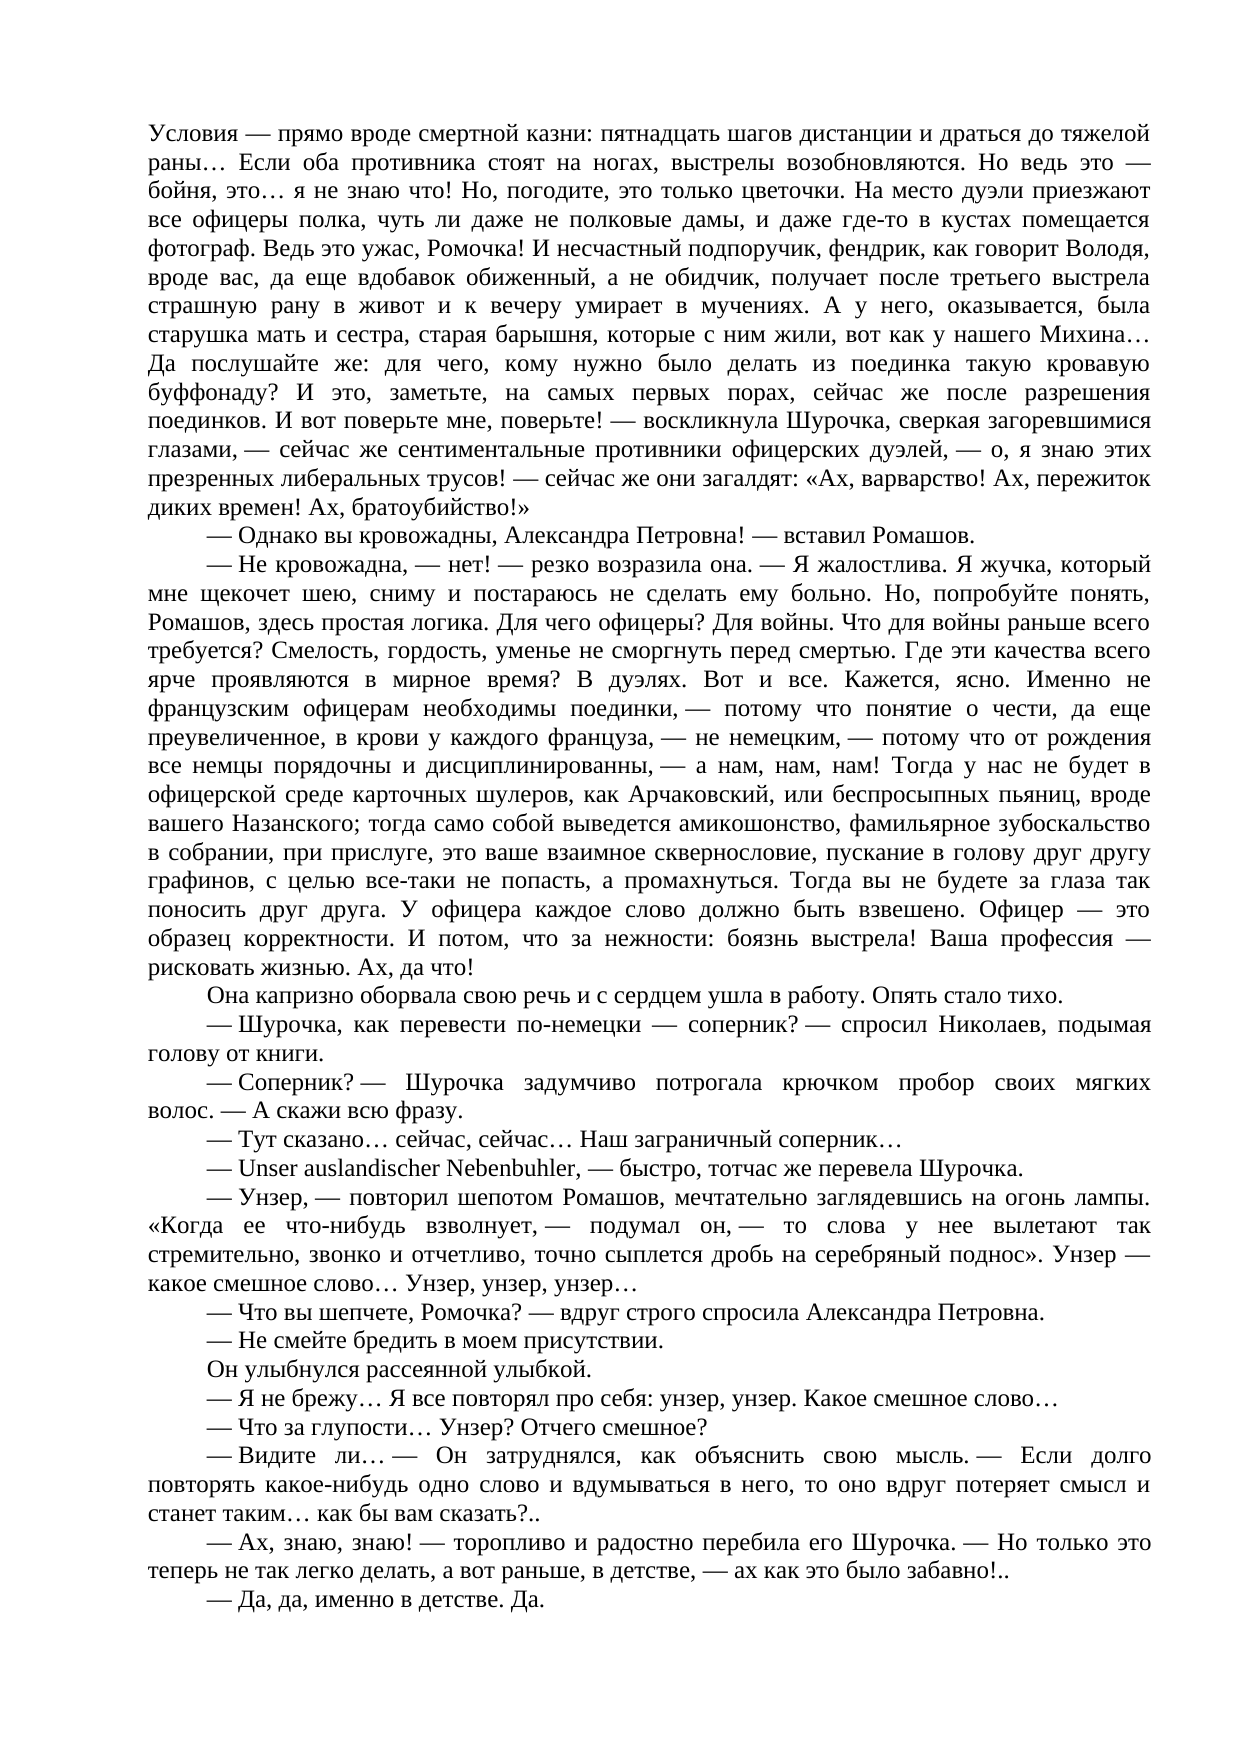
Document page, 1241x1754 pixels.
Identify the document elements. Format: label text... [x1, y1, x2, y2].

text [148, 118, 1152, 521]
text — Видите ли… — Он затруднялся, как объяснить свою мысль. — Если долго повторять какое-нибудь одно слово и вдумываться в него, то оно вдруг потеряет смысл и станет таким… как бы вам сказать?.. [148, 1441, 1152, 1527]
text — Шурочка, как перевести по-немецки — соперник? — спросил Николаев, подымая голову от книги. [148, 1009, 1152, 1067]
text — Что вы шепчете, Ромочка? — вдруг строго спросила Александра Петровна. [148, 1297, 1152, 1326]
text — Не смейте бредить в моем присутствии. [148, 1326, 1152, 1354]
text Он улыбнулся рассеянной улыбкой. [148, 1354, 1152, 1383]
text — Соперник? — Шурочка задумчиво потрогала крючком пробор своих мягких волос. — А скажи всю фразу. [148, 1067, 1152, 1124]
text — Тут сказано… сейчас, сейчас… Наш заграничный соперник… [148, 1124, 1152, 1153]
text — Унзер, — повторил шепотом Ромашов, мечтательно заглядевшись на огонь лампы. «Когда ее что-нибудь взволнует, — подумал он, — то слова у нее вылетают так стремительно, звонко и отчетливо, точно сыплется дробь на серебряный поднос». Унзер — какое смешное слово… Унзер, унзер, унзер… [148, 1182, 1152, 1297]
text Она капризно оборвала свою речь и с сердцем ушла в работу. Опять стало тихо. [148, 981, 1152, 1009]
text — Я не брежу… Я все повторял про себя: унзер, унзер. Какое смешное слово… [148, 1383, 1152, 1412]
text — Unser auslandischer Nebenbuhler, — быстро, тотчас же перевела Шурочка. [148, 1153, 1152, 1182]
text — Однако вы кровожадны, Александра Петровна! — вставил Ромашов. [148, 521, 1152, 549]
text — Что за глупости… Унзер? Отчего смешное? [148, 1412, 1152, 1441]
text — Ах, знаю, знаю! — торопливо и радостно перебила его Шурочка. — Но только это теперь не так легко делать, а вот раньше, в детстве, — ах как это было забавно!.. [148, 1527, 1152, 1584]
text — Не кровожадна, — нет! — резко возразила она. — Я жалостлива. Я жучка, который мне щекочет шею, сниму и постараюсь не сделать ему больно. Но, попробуйте понять, Ромашов, здесь простая логика. Для чего офицеры? Для войны. Что для войны раньше всего требуется? Смелость, гордость, уменье не сморгнуть перед смертью. Где эти качества всего ярче проявляются в мирное время? В дуэлях. Вот и все. Кажется, ясно. Именно не французским офицерам необходимы поединки, — потому что понятие о чести, да еще преувеличенное, в крови у каждого француза, — не немецким, — потому что от рождения все немцы порядочны и дисциплинированны, — а нам, нам, нам! Тогда у нас не будет в офицерской среде карточных шулеров, как Арчаковский, или беспросыпных пьяниц, вроде вашего Назанского; тогда само собой выведется амикошонство, фамильярное зубоскальство в собрании, при прислуге, это ваше взаимное сквернословие, пускание в голову друг другу графинов, с целью все-таки не попасть, а промахнуться. Тогда вы не будете за глаза так поносить друг друга. У офицера каждое слово должно быть взвешено. Офицер — это образец корректности. И потом, что за нежности: боязнь выстрела! Ваша профессия — рисковать жизнью. Ах, да что! [148, 549, 1152, 981]
text — Да, да, именно в детстве. Да. [148, 1584, 1152, 1613]
